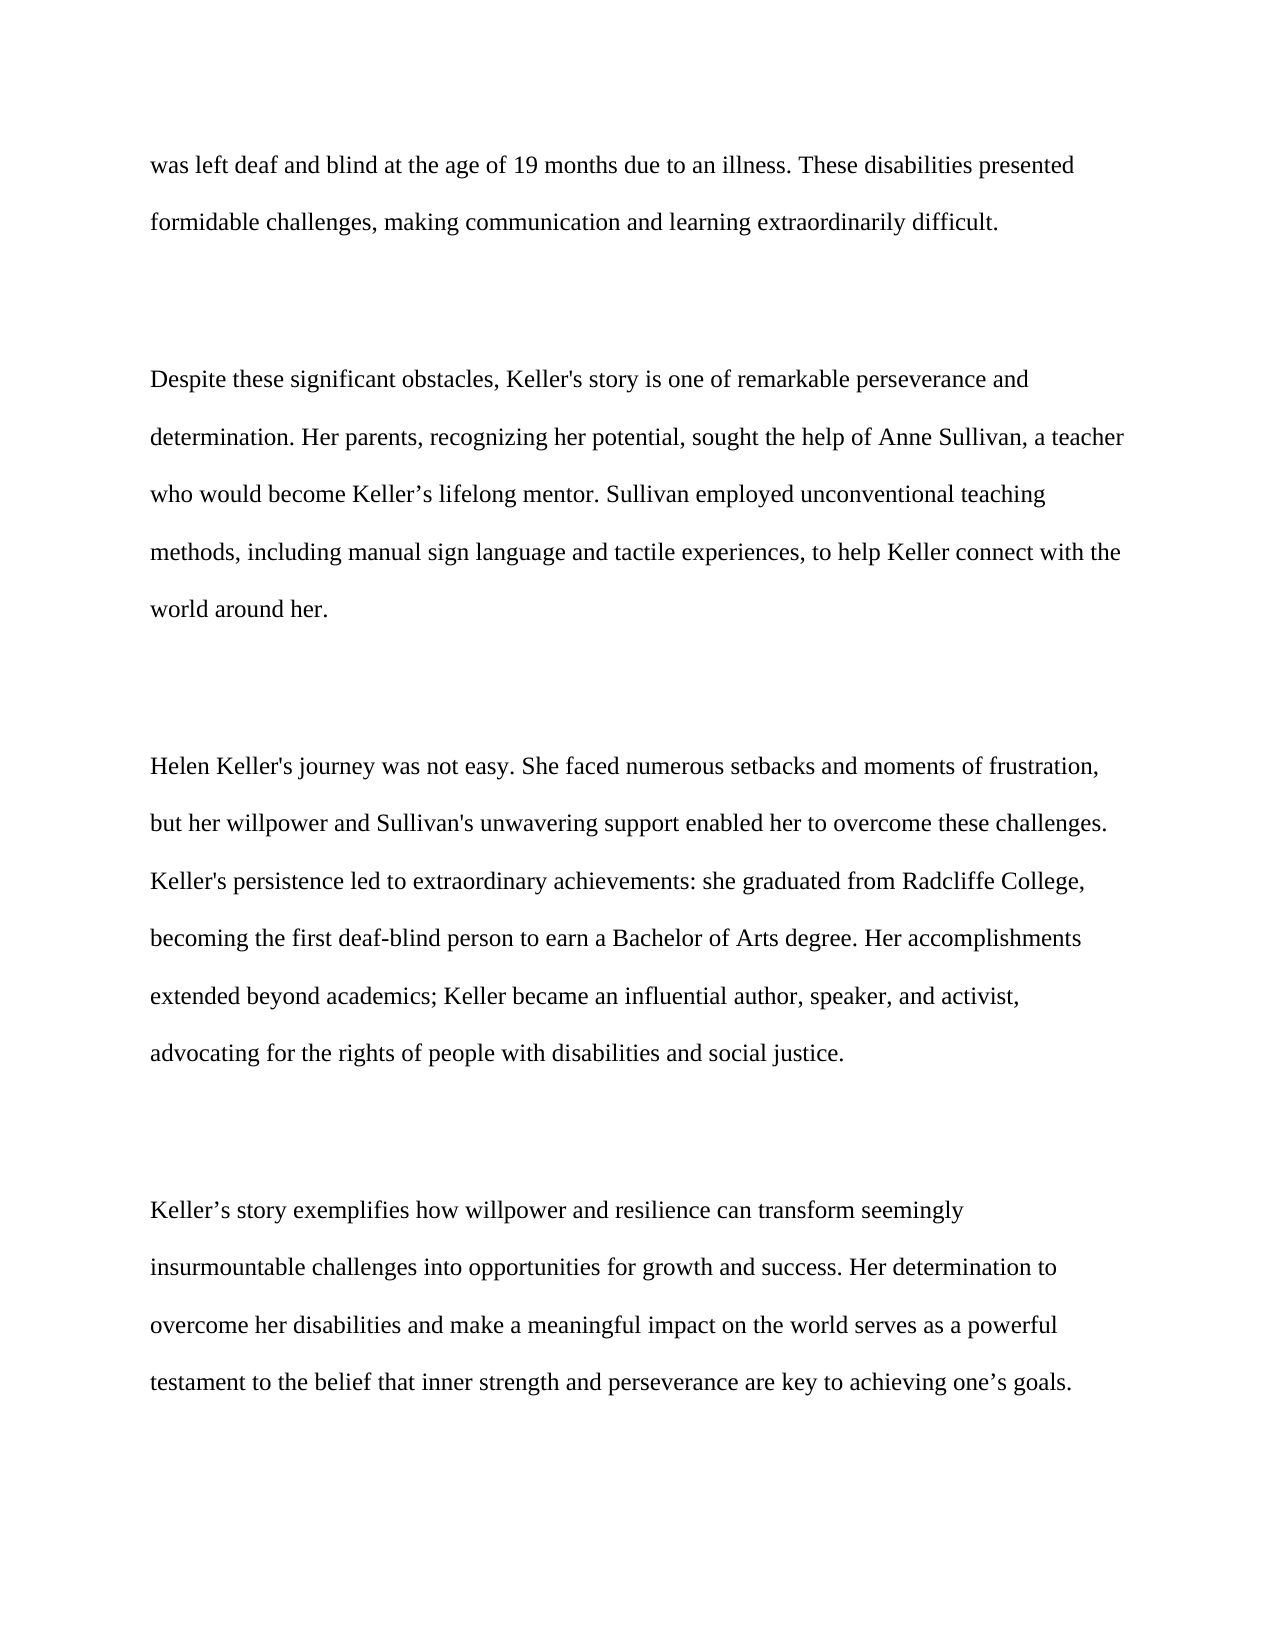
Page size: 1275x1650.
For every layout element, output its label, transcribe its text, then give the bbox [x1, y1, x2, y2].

text Despite these significant obstacles, Keller's story is one of remarkable perseverance and determination. Her parents, recognizing her potential, sought the help of Anne Sullivan, a teacher who would become Keller’s lifelong mentor. Sullivan employed unconventional teaching methods, including manual sign language and tactile experiences, to help Keller connect with the world around her. [150, 364, 1125, 623]
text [150, 150, 1125, 236]
text Helen Keller's journey was not easy. She faced numerous setbacks and moments of frustration, but her willpower and Sullivan's unwavering support enabled her to overcome these challenges. Keller's persistence led to extraordinary achievements: she graduated from Radcliffe College, becoming the first deaf-blind person to earn a Bachelor of Arts degree. Her accomplishments extended beyond academics; Keller became an influential author, speaker, and activist, advocating for the rights of people with disabilities and social justice. [150, 751, 1125, 1067]
text Keller’s story exemplifies how willpower and resilience can transform seemingly insurmountable challenges into opportunities for growth and success. Her determination to overcome her disabilities and make a meaningful impact on the world serves as a powerful testament to the belief that inner strength and perseverance are key to achieving one’s goals. [150, 1195, 1125, 1396]
